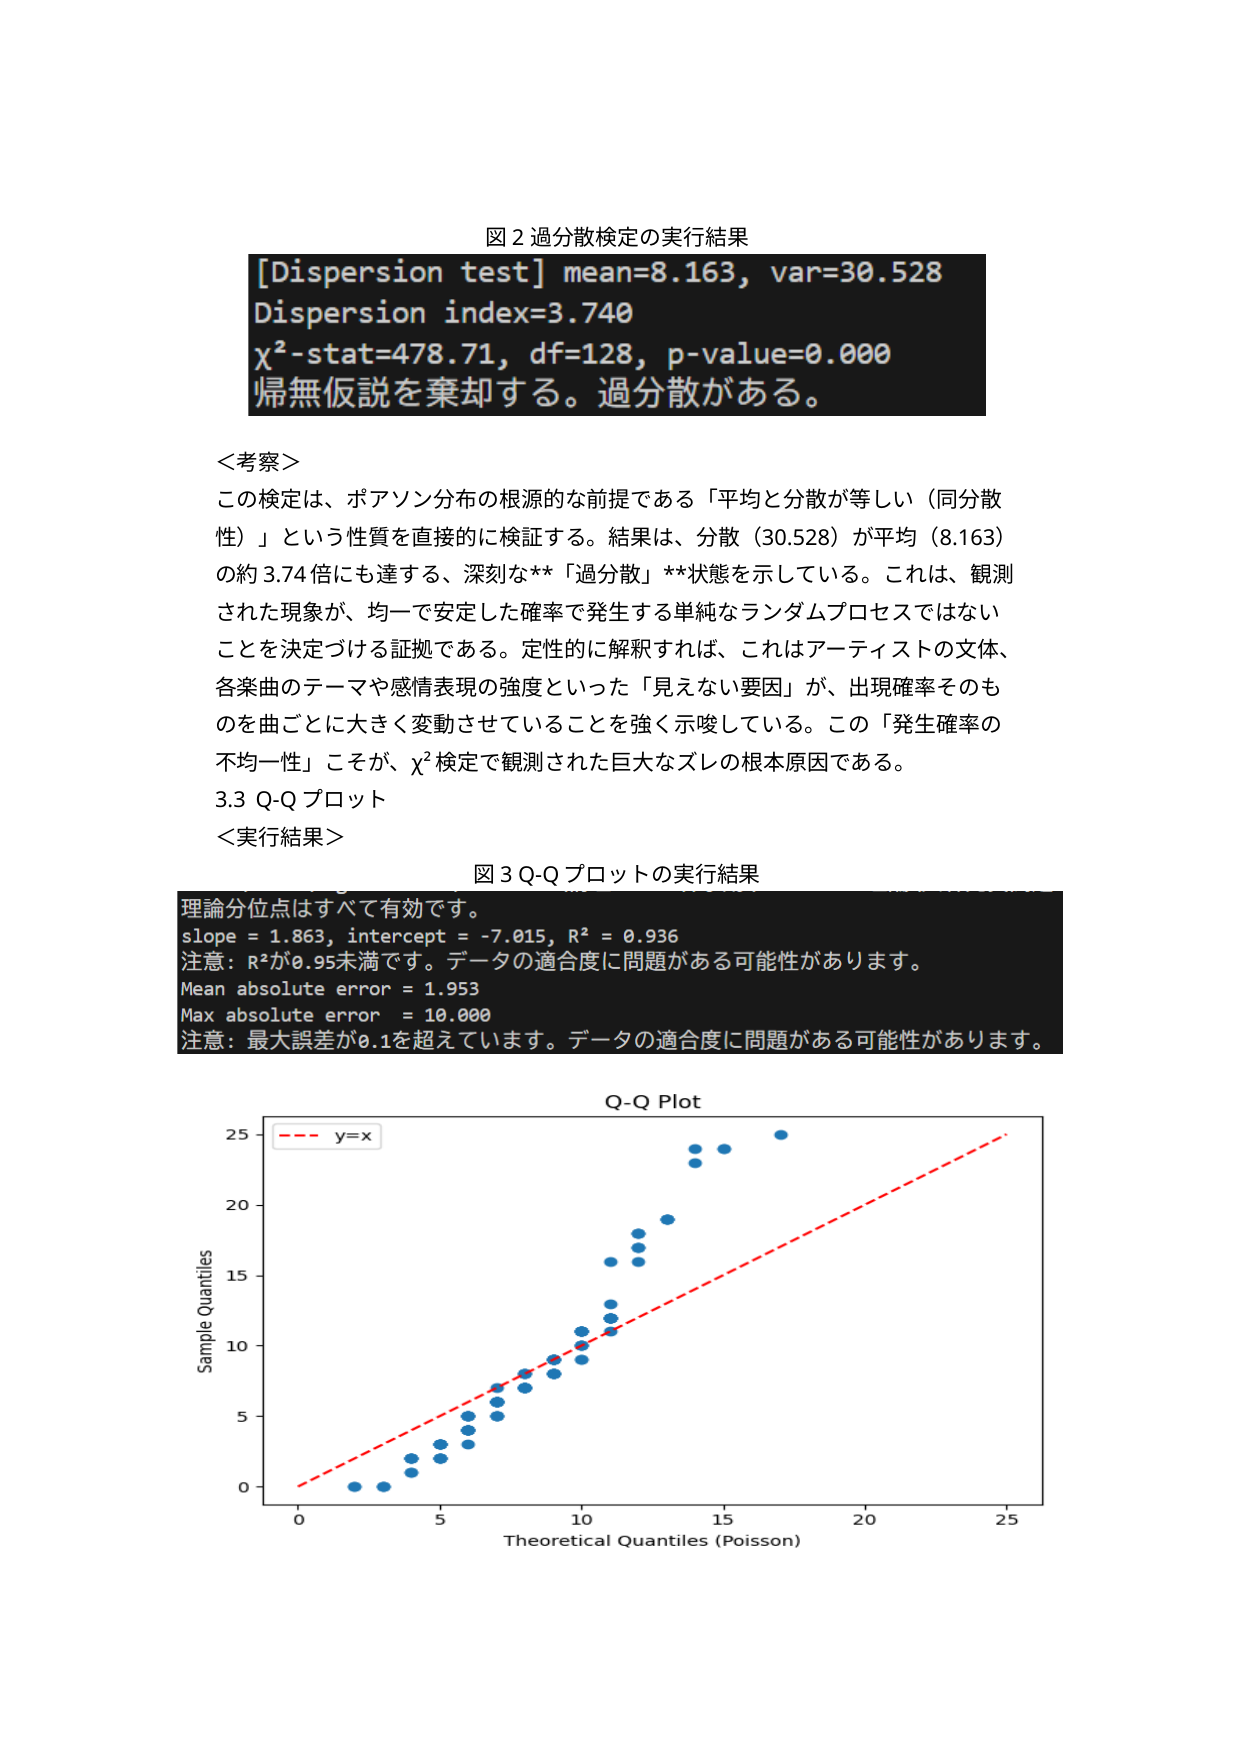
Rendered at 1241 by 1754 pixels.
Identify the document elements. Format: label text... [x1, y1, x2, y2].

list Q-Qプロット [215, 779, 1019, 817]
picture [248, 254, 986, 416]
text 図3 Q-Qプロットの実行結果 [215, 854, 1019, 891]
text ＜実行結果＞ [215, 817, 1019, 854]
picture [177, 891, 1063, 1054]
text この検定は、ポアソン分布の根源的な前提である「平均と分散が等しい（同分散性）」という性質を直接的に検証する。結果は、分散（30.528）が平均（8.163）の約3.74倍にも達する、深刻な**「過分散」**状態を示している。これは、観測された現象が、均一で安定した確率で発生する単純なランダムプロセスではないことを決定づける証拠である。定性的に解釈すれば、これはアーティストの文体、各楽曲のテーマや感情表現の強度といった「見えない要因」が、出現確率そのものを曲ごとに大きく変動させていることを強く示唆している。この「発生確率の不均一性」こそが、χ²検定で観測された巨大なズレの根本原因である。 [215, 479, 1019, 779]
picture [177, 1079, 1063, 1563]
text ＜考察＞ [215, 442, 1019, 479]
